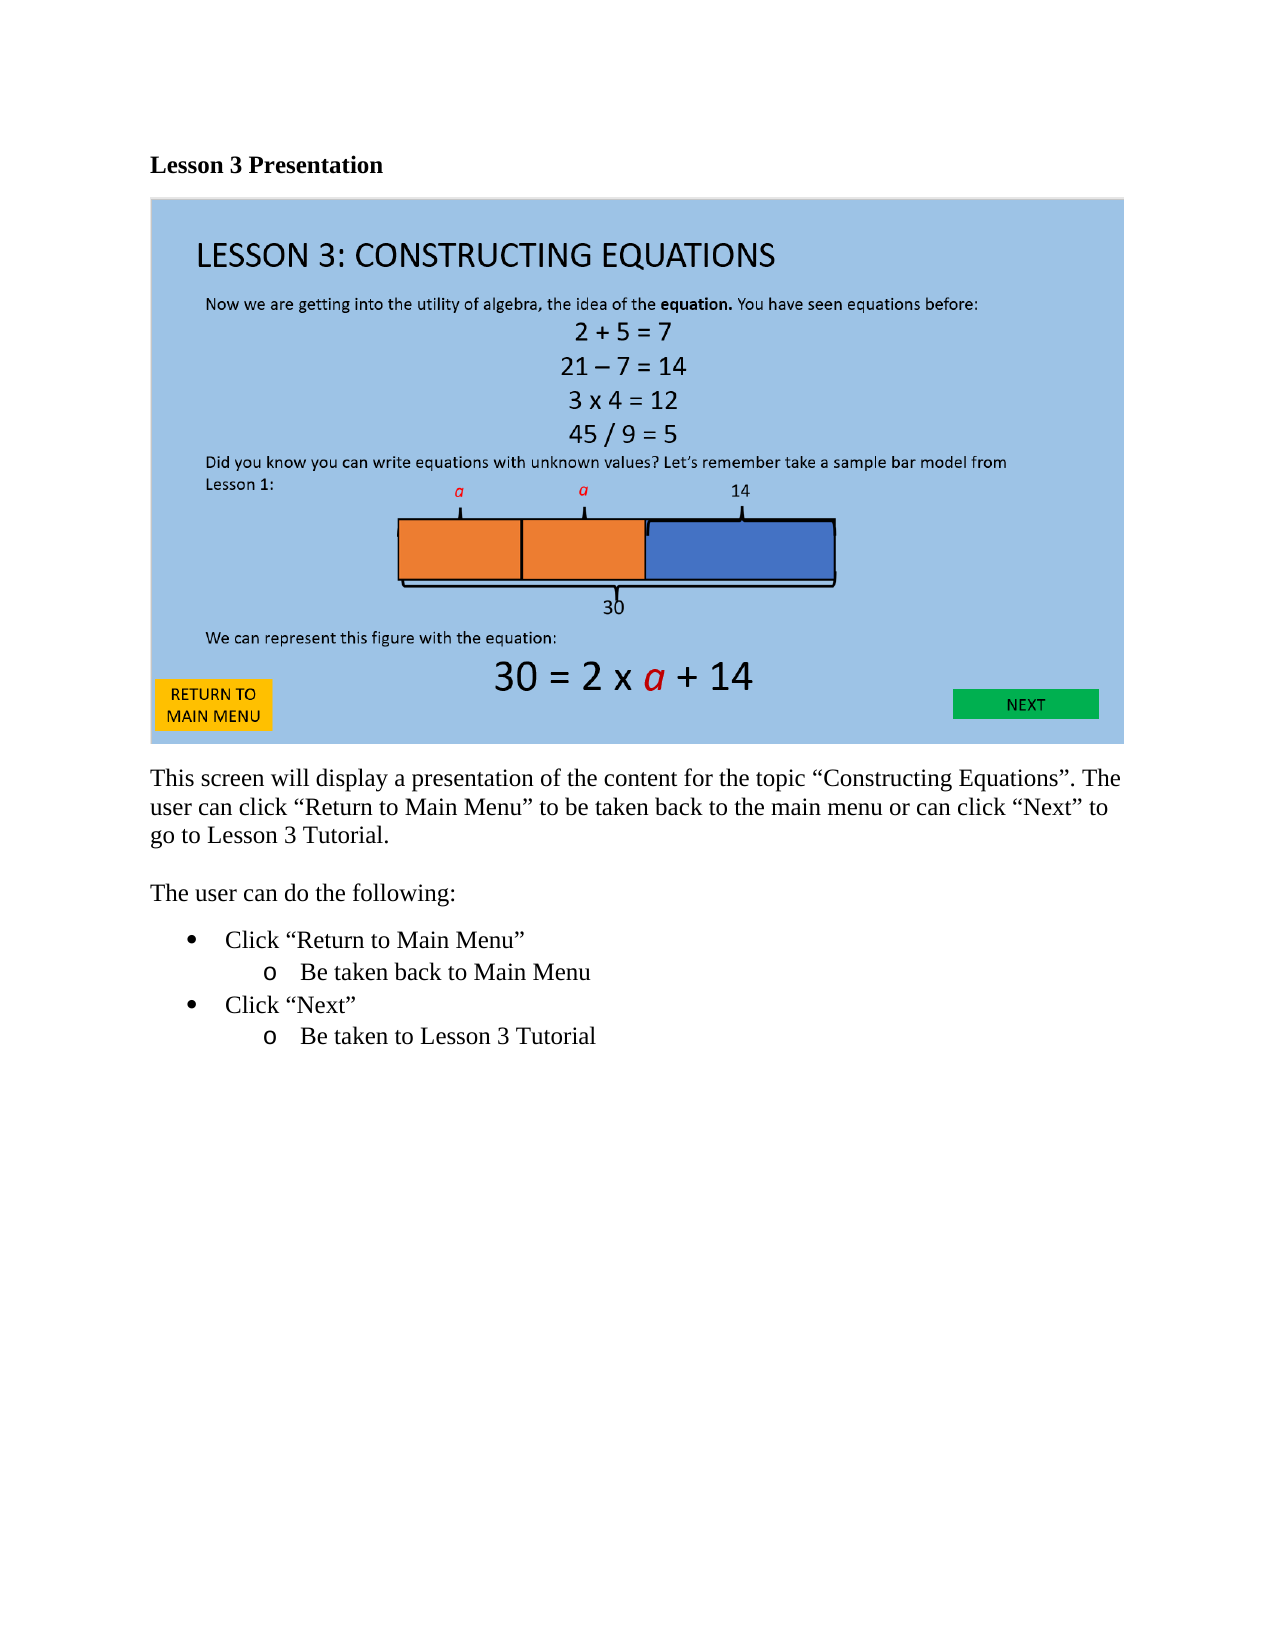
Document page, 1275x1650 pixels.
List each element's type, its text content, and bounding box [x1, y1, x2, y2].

list Click “Return to Main Menu” [187, 926, 1125, 954]
text This screen will display a presentation of the content for the topic “Constructing Equations”. The user can click “Return to Main Menu” to be taken back to the main menu or can click “Next” to go to Lesson 3 Tutorial. [150, 763, 1125, 849]
text Lesson 3 Presentation [150, 150, 1125, 179]
text The user can do the following: [150, 878, 1125, 907]
picture [150, 197, 1124, 744]
list Be taken to Lesson 3 Tutorial [262, 1021, 1125, 1052]
list Be taken back to Main Menu [262, 957, 1125, 987]
list Click “Next” [187, 990, 1125, 1018]
